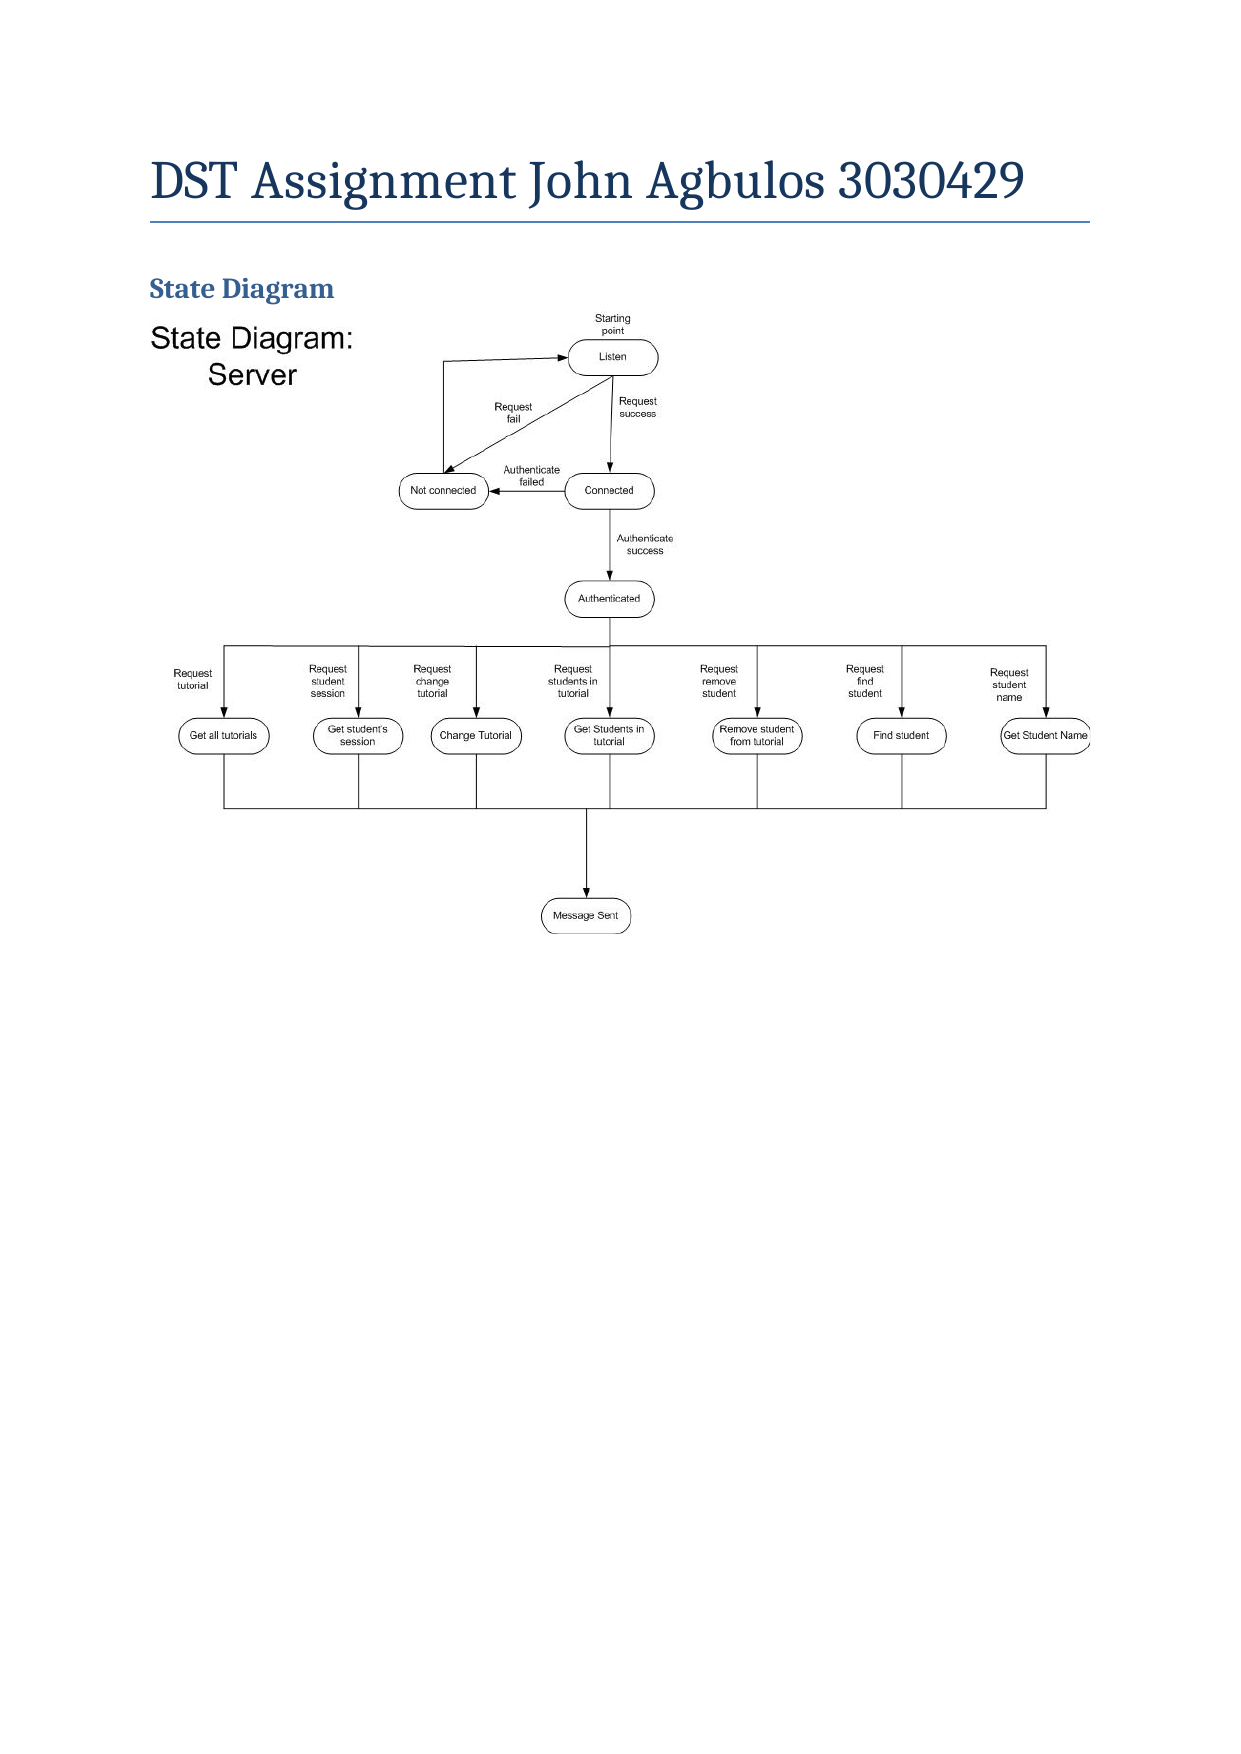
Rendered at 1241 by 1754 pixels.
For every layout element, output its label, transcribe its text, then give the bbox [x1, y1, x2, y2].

subtitle State Diagram [150, 273, 1090, 306]
picture [150, 311, 1091, 934]
title DST Assignment John Agbulos 3030429 [150, 150, 1090, 221]
